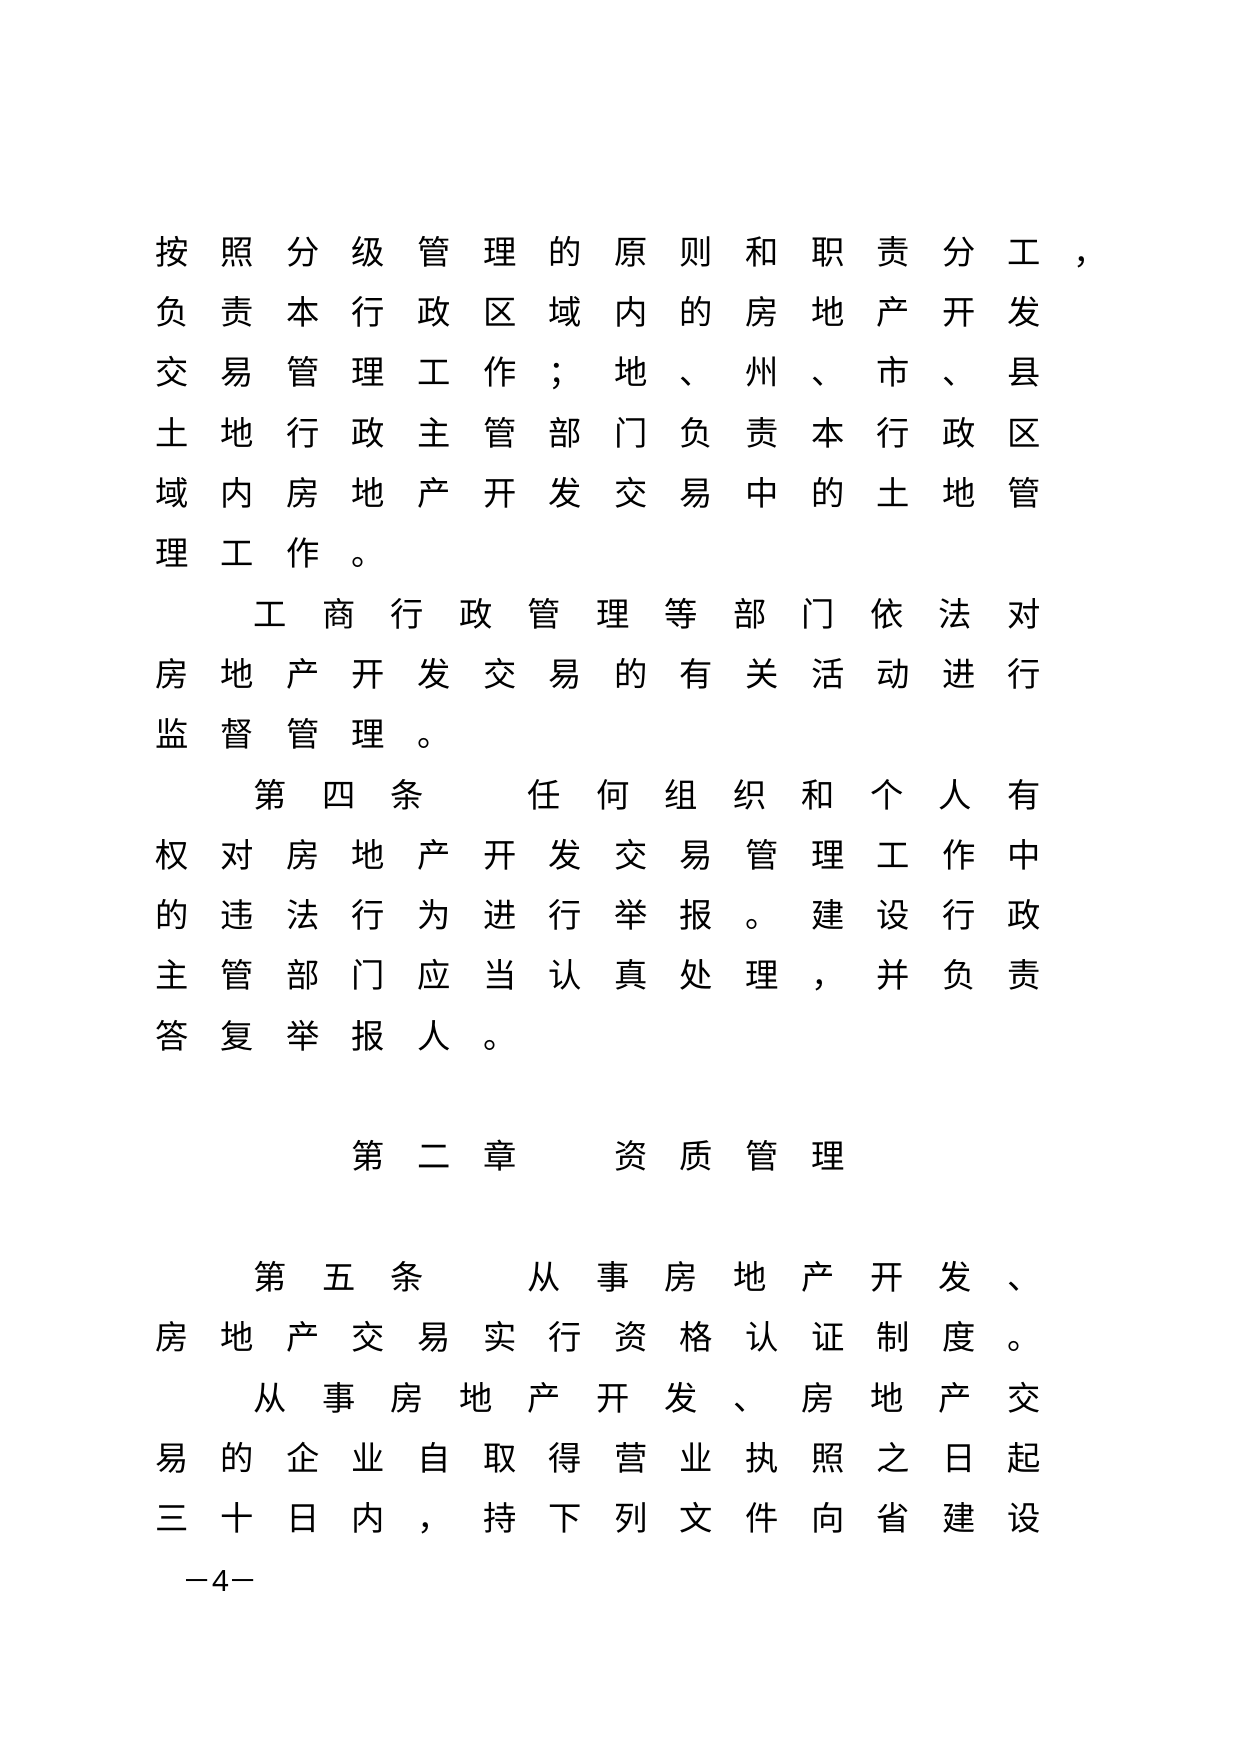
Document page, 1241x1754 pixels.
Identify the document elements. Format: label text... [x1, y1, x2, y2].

text 第五条 从事房地产开发、房地产交易实行资格认证制度。 [155, 1245, 1073, 1365]
text 第二章 资质管理 [155, 1124, 1073, 1184]
text 地、州、市、县建设行政主管部门或者单独设立的房管部门按照分级管理的原则和职责分工，负责本行政区域内的房地产开发交易管理工作；地、州、市、县土地行政主管部门负责本行政区域内房地产开发交易中的土地管理工作。 [155, 219, 1073, 581]
text 从事房地产开发、房地产交易的企业自取得营业执照之日起三十日内，持下列文件向省建设行政主管部门申请办理资质证书： [155, 1365, 1073, 1546]
text 第四条 任何组织和个人有权对房地产开发交易管理工作中的违法行为进行举报。建设行政主管部门应当认真处理，并负责答复举报人。 [155, 762, 1073, 1064]
text 工商行政管理等部门依法对房地产开发交易的有关活动进行监督管理。 [155, 581, 1073, 762]
